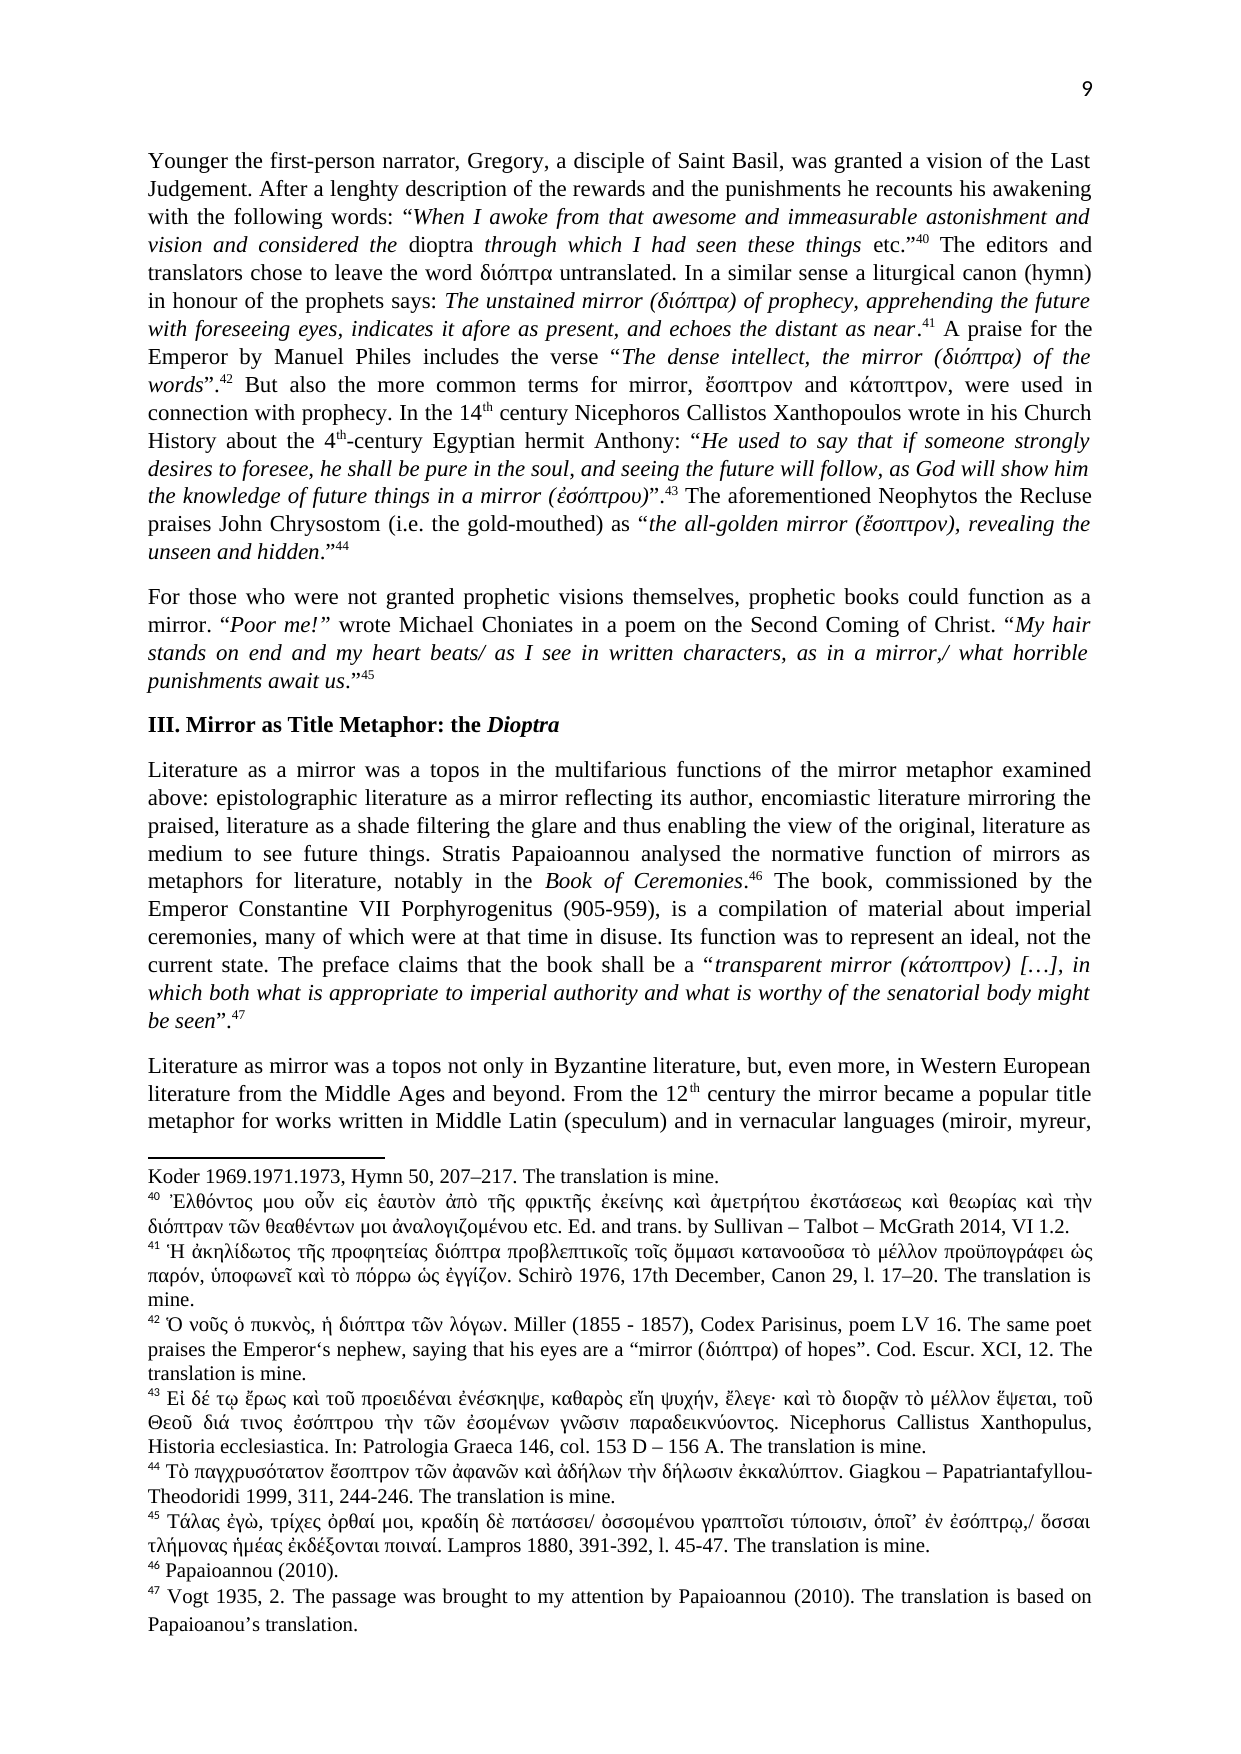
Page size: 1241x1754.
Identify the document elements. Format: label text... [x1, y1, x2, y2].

text For those who were not granted prophetic visions themselves, prophetic books could function as a mirror. “Poor me!” wrote Michael Choniates in a poem on the Second Coming of Christ. “My hair stands on end and my heart beats/ as I see in written characters, as in a mirror,/ what horrible punishments await us.” [148, 583, 1093, 693]
text Literature as a mirror was a topos in the multifarious functions of the mirror metaphor examined above: epistolographic literature as a mirror reflecting its author, encomiastic literature mirroring the praised, literature as a shade filtering the glare and thus enabling the view of the original, literature as medium to see future things. Stratis Papaioannou analysed the normative function of mirrors as metaphors for literature, notably in the Book of Ceremonies. The book, commissioned by the Emperor Constantine VII Porphyrogenitus (905-959), is a compilation of material about imperial ceremonies, many of which were at that time in disuse. Its function was to represent an ideal, not the current state. The preface claims that the book shall be a “transparent mirror (κάτοπτρον) […], in which both what is appropriate to imperial authority and what is worthy of the senatorial body might be seen”. [148, 756, 1093, 1033]
text Literature as mirror was a topos not only in Byzantine literature, but, even more, in Western European literature from the Middle Ages and beyond. From the 12th century the mirror became a popular title metaphor for works written in Middle Latin (speculum) and in vernacular languages (miroir, myreur, mirour, mirouer, merour, specchio, spiegel etc.). The innumerable works thus titled ranged from normative treatises that should lead to self-knowledge and self-improvement, to comprehensive descriptions, in which the reader could “see”, as if in a mirror, the world or part of it. [148, 1052, 1093, 1134]
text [148, 148, 1093, 565]
text III. Mirror as Title Metaphor: the Dioptra [148, 711, 1093, 738]
